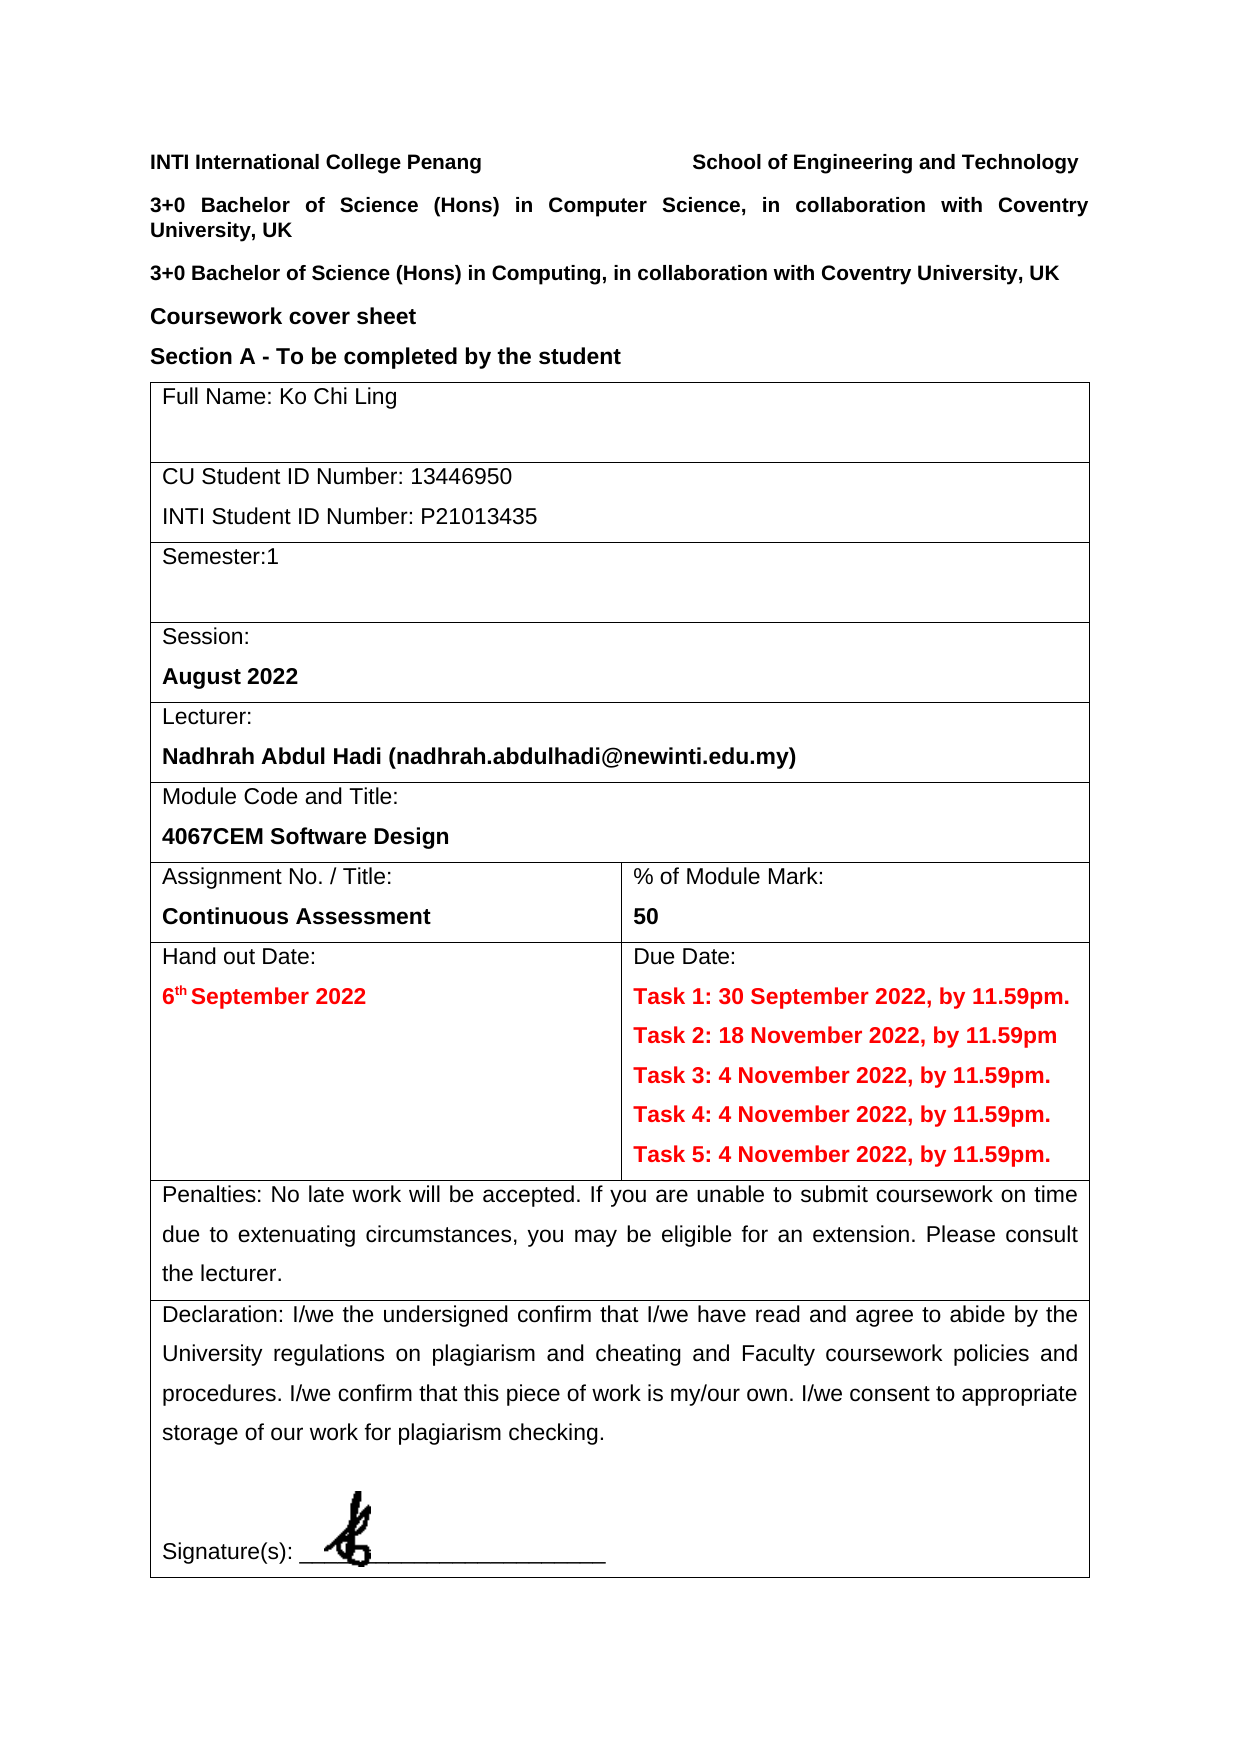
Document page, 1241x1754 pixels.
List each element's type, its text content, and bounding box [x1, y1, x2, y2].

table_cell Assignment No. / Title: Continuous Assessment [151, 863, 621, 942]
table_cell Module Code and Title: 4067CEM Software Design [151, 783, 1089, 862]
text 3+0 Bachelor of Science (Hons) in Computer Science, in collaboration with Coventry University, UK [150, 192, 1090, 242]
text 3+0 Bachelor of Science (Hons) in Computing, in collaboration with Coventry University, UK [150, 261, 1090, 285]
table_cell % of Module Mark: 50 [622, 863, 1089, 942]
table_cell Session: August 2022 [151, 623, 1089, 702]
table_cell Hand out Date: 6th September 2022 [151, 943, 621, 1180]
table_cell Penalties: No late work will be accepted. If you are unable to submit coursework on time due to extenuating circumstances, you may be eligible for an extension. Please consult the lecturer. [151, 1181, 1089, 1300]
text Coursework cover sheet [150, 303, 1090, 330]
picture [324, 1491, 371, 1567]
table_cell Semester:1 [151, 543, 1089, 622]
table_header Full Name: Ko Chi Ling [151, 383, 1089, 462]
table_cell Declaration: I/we the undersigned confirm that I/we have read and agree to abide by the University regulations on plagiarism and cheating and Faculty coursework policies and procedures. I/we confirm that this piece of work is my/our own. I/we consent to appropriate storage of our work for plagiarism checking. Signature(s): ________________________ [151, 1301, 1089, 1577]
text INTI International College Penang School of Engineering and Technology [150, 150, 1090, 174]
table_cell Due Date: Task 1: 30 September 2022, by 11.59pm. Task 2: 18 November 2022, by 11.59pm Task 3: 4 November 2022, by 11.59pm. Task 4: 4 November 2022, by 11.59pm. Task 5: 4 November 2022, by 11.59pm. [622, 943, 1089, 1180]
text Section A - To be completed by the student [150, 343, 1090, 369]
table_cell CU Student ID Number: 13446950 INTI Student ID Number: P21013435 [151, 463, 1089, 542]
table_cell Lecturer: Nadhrah Abdul Hadi (nadhrah.abdulhadi@newinti.edu.my) [151, 703, 1089, 782]
